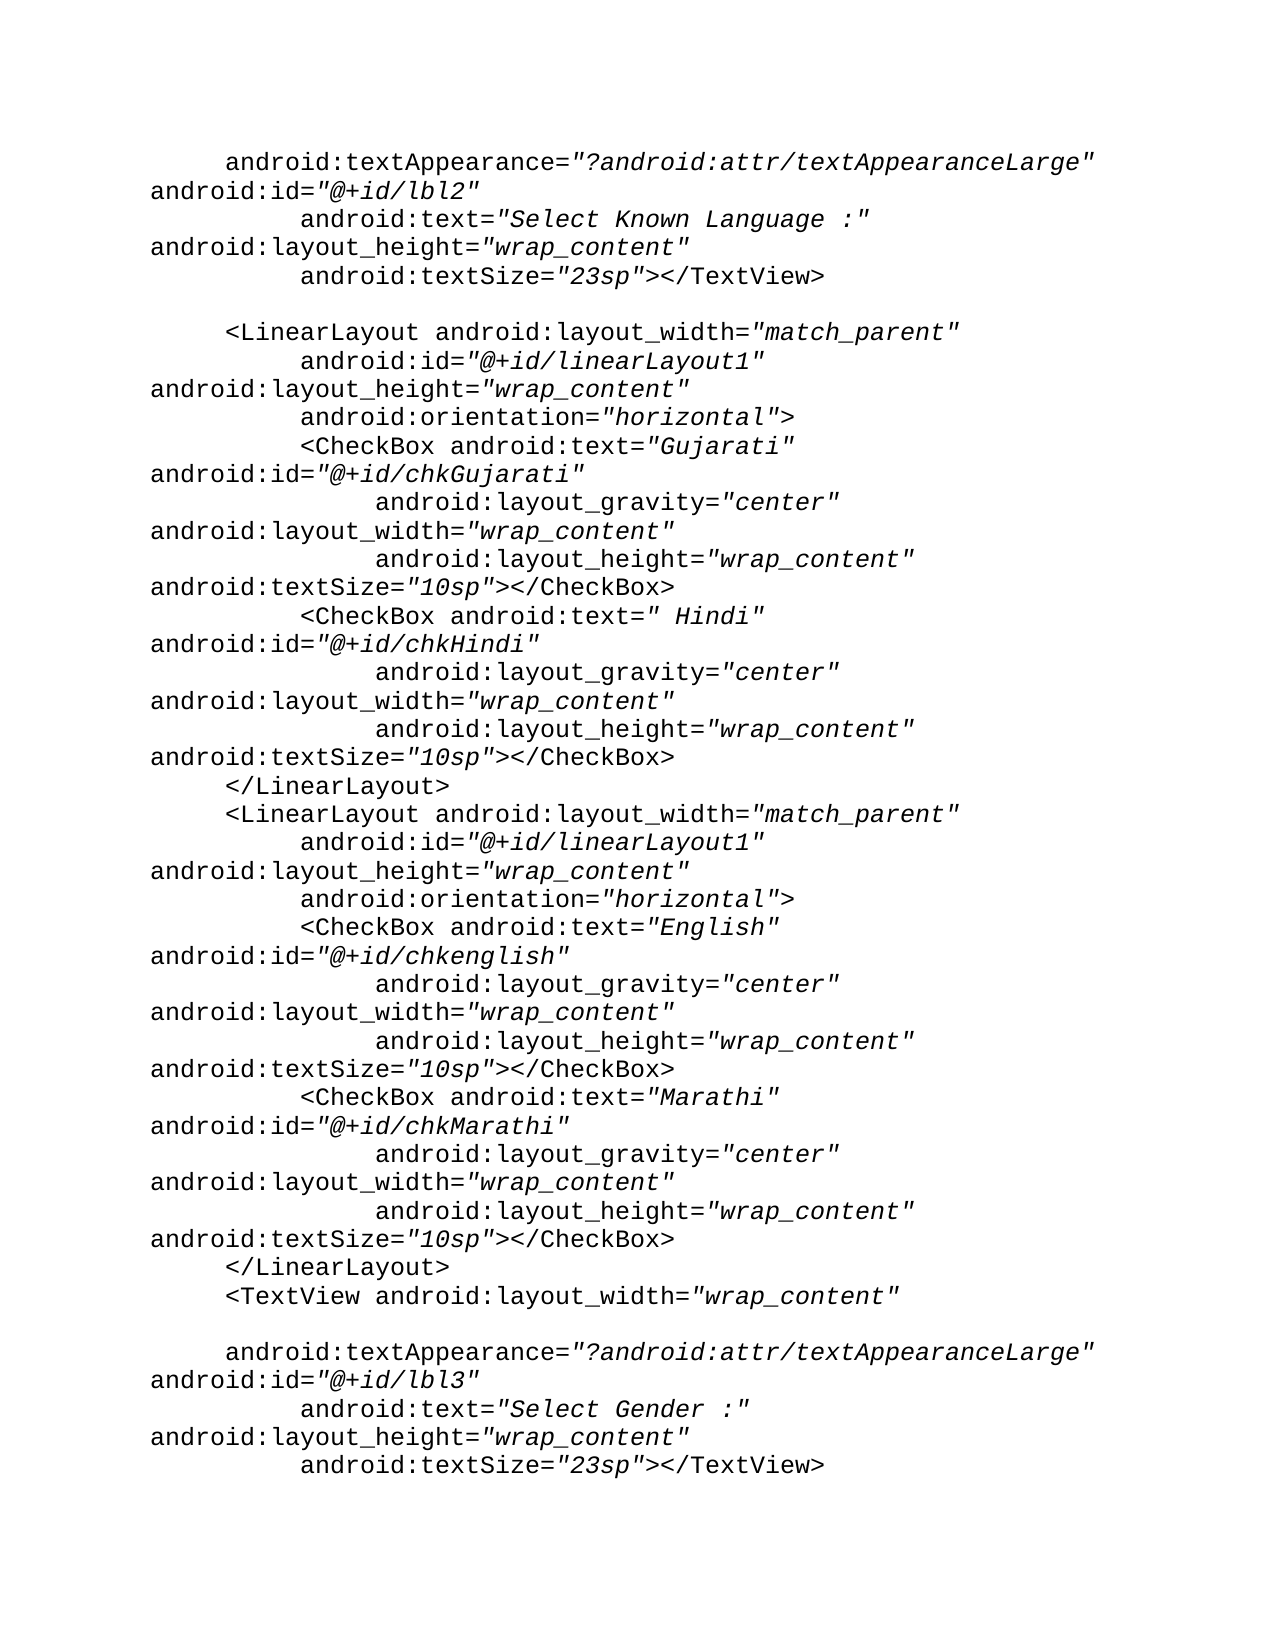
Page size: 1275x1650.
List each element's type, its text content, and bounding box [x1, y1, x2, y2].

text android:layout_height="wrap_content" android:textSize="10sp"></CheckBox> [150, 717, 1125, 773]
text android:orientation="horizontal"> [150, 887, 1125, 915]
text android:textSize="23sp"></TextView> [150, 1453, 1125, 1481]
text <CheckBox android:text=" Hindi" android:id="@+id/chkHindi" [150, 603, 1125, 660]
text android:layout_gravity="center" android:layout_width="wrap_content" [150, 490, 1125, 547]
text <CheckBox android:text="Gujarati" android:id="@+id/chkGujarati" [150, 433, 1125, 490]
text <LinearLayout android:layout_width="match_parent" [150, 320, 1125, 348]
text </LinearLayout> [150, 1255, 1125, 1283]
text android:layout_gravity="center" android:layout_width="wrap_content" [150, 660, 1125, 717]
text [150, 150, 1125, 207]
text <LinearLayout android:layout_width="match_parent" [150, 802, 1125, 830]
text android:layout_height="wrap_content" android:textSize="10sp"></CheckBox> [150, 1198, 1125, 1255]
text android:layout_gravity="center" android:layout_width="wrap_content" [150, 1142, 1125, 1198]
text android:layout_height="wrap_content" android:textSize="10sp"></CheckBox> [150, 547, 1125, 603]
text android:orientation="horizontal"> [150, 405, 1125, 433]
text android:layout_height="wrap_content" android:textSize="10sp"></CheckBox> [150, 1028, 1125, 1085]
text android:text="Select Gender :" android:layout_height="wrap_content" [150, 1396, 1125, 1453]
text <TextView android:layout_width="wrap_content" [150, 1283, 1125, 1312]
text android:textSize="23sp"></TextView> [150, 263, 1125, 292]
text android:textAppearance="?android:attr/textAppearanceLarge" android:id="@+id/lbl3" [150, 1312, 1125, 1396]
text android:id="@+id/linearLayout1" android:layout_height="wrap_content" [150, 348, 1125, 405]
text <CheckBox android:text="Marathi" android:id="@+id/chkMarathi" [150, 1085, 1125, 1142]
text android:layout_gravity="center" android:layout_width="wrap_content" [150, 972, 1125, 1028]
text android:id="@+id/linearLayout1" android:layout_height="wrap_content" [150, 830, 1125, 887]
text <CheckBox android:text="English" android:id="@+id/chkenglish" [150, 915, 1125, 972]
text </LinearLayout> [150, 773, 1125, 802]
text android:text="Select Known Language :" android:layout_height="wrap_content" [150, 207, 1125, 263]
